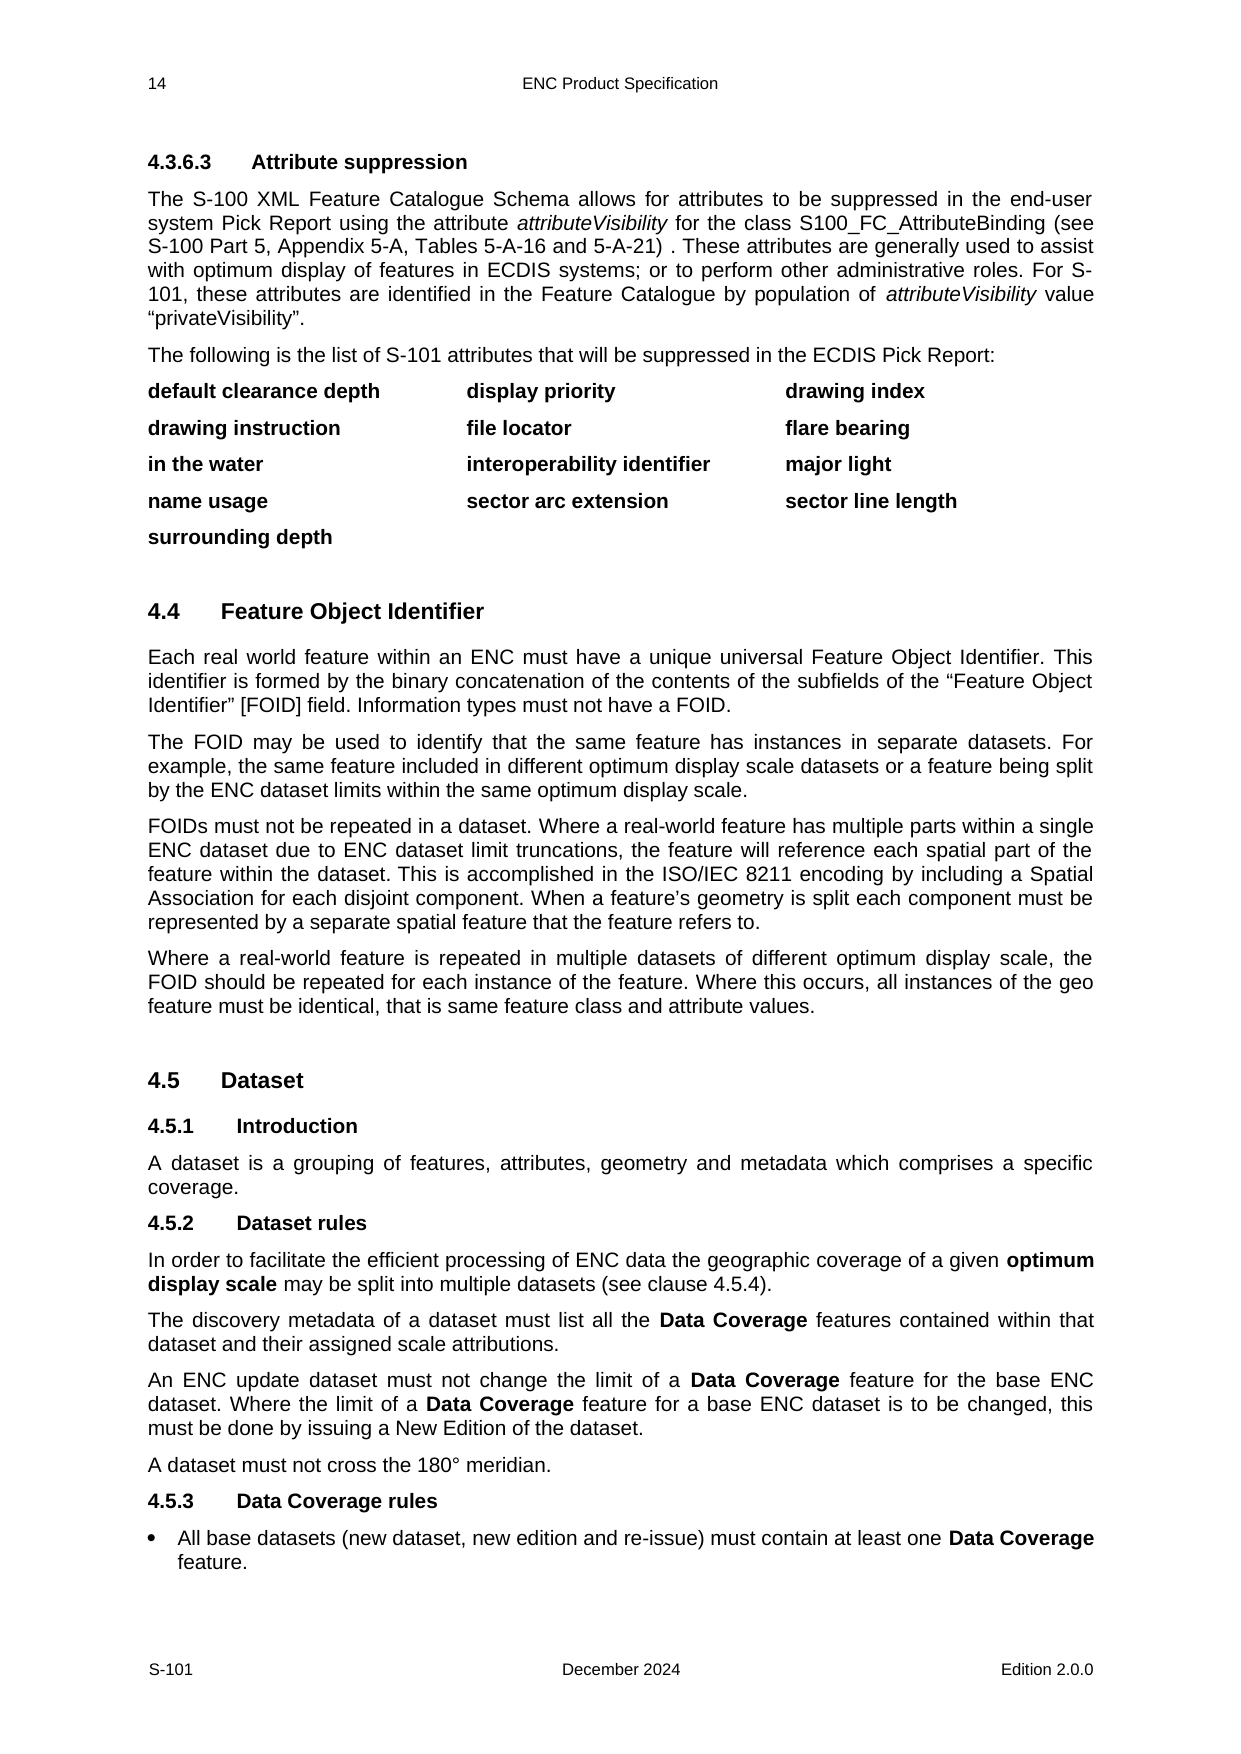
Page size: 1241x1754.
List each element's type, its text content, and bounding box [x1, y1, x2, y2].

subtitle Dataset rules [148, 1211, 1094, 1235]
text name usage sector arc extension sector line length [148, 488, 1094, 512]
text In order to facilitate the efficient processing of ENC data the geographic coverage of a given optimum display scale may be split into multiple datasets (see clause 4.5.4). [148, 1247, 1094, 1295]
subtitle Data Coverage rules [148, 1489, 1094, 1513]
subtitle Attribute suppression [148, 150, 1094, 174]
list All base datasets (new dataset, new edition and re-issue) must contain at least one Data Coverage feature. [148, 1526, 1094, 1574]
text A dataset is a grouping of features, attributes, geometry and metadata which comprises a specific coverage. [148, 1151, 1094, 1198]
text The following is the list of S-101 attributes that will be suppressed in the ECDIS Pick Report: [148, 343, 1094, 367]
text The S-100 XML Feature Catalogue Schema allows for attributes to be suppressed in the end-user system Pick Report using the attribute attributeVisibility for the class S100_FC_AttributeBinding (see S-100 Part 5, Appendix 5-A, Tables 5-A-16 and 5-A-21) . These attributes are generally used to assist with optimum display of features in ECDIS systems; or to perform other administrative roles. For S-101, these attributes are identified in the Feature Catalogue by population of attributeVisibility value “privateVisibility”. [148, 186, 1094, 330]
text The discovery metadata of a dataset must list all the Data Coverage features contained within that dataset and their assigned scale attributions. [148, 1308, 1094, 1356]
text Each real world feature within an ENC must have a unique universal Feature Object Identifier. This identifier is formed by the binary concatenation of the contents of the subfields of the “Feature Object Identifier” [FOID] field. Information types must not have a FOID. [148, 645, 1094, 717]
subtitle Feature Object Identifier [148, 598, 1094, 624]
subtitle Dataset [148, 1067, 1094, 1093]
subtitle Introduction [148, 1114, 1094, 1138]
text The FOID may be used to identify that the same feature has instances in separate datasets. For example, the same feature included in different optimum display scale datasets or a feature being split by the ENC dataset limits within the same optimum display scale. [148, 729, 1094, 801]
text Where a real-world feature is repeated in multiple datasets of different optimum display scale, the FOID should be repeated for each instance of the feature. Where this occurs, all instances of the geo feature must be identical, that is same feature class and attribute values. [148, 946, 1094, 1018]
text FOIDs must not be repeated in a dataset. Where a real-world feature has multiple parts within a single ENC dataset due to ENC dataset limit truncations, the feature will reference each spatial part of the feature within the dataset. This is accomplished in the ISO/IEC 8211 encoding by including a Spatial Association for each disjoint component. When a feature’s geometry is split each component must be represented by a separate spatial feature that the feature refers to. [148, 814, 1094, 934]
text default clearance depth display priority drawing index [148, 379, 1094, 403]
text drawing instruction file locator flare bearing [148, 416, 1094, 439]
text An ENC update dataset must not change the limit of a Data Coverage feature for the base ENC dataset. Where the limit of a Data Coverage feature for a base ENC dataset is to be changed, this must be done by issuing a New Edition of the dataset. [148, 1368, 1094, 1440]
text A dataset must not cross the 180° meridian. [148, 1453, 1094, 1477]
text surrounding depth [148, 525, 1094, 549]
text in the water interoperability identifier major light [148, 452, 1094, 476]
